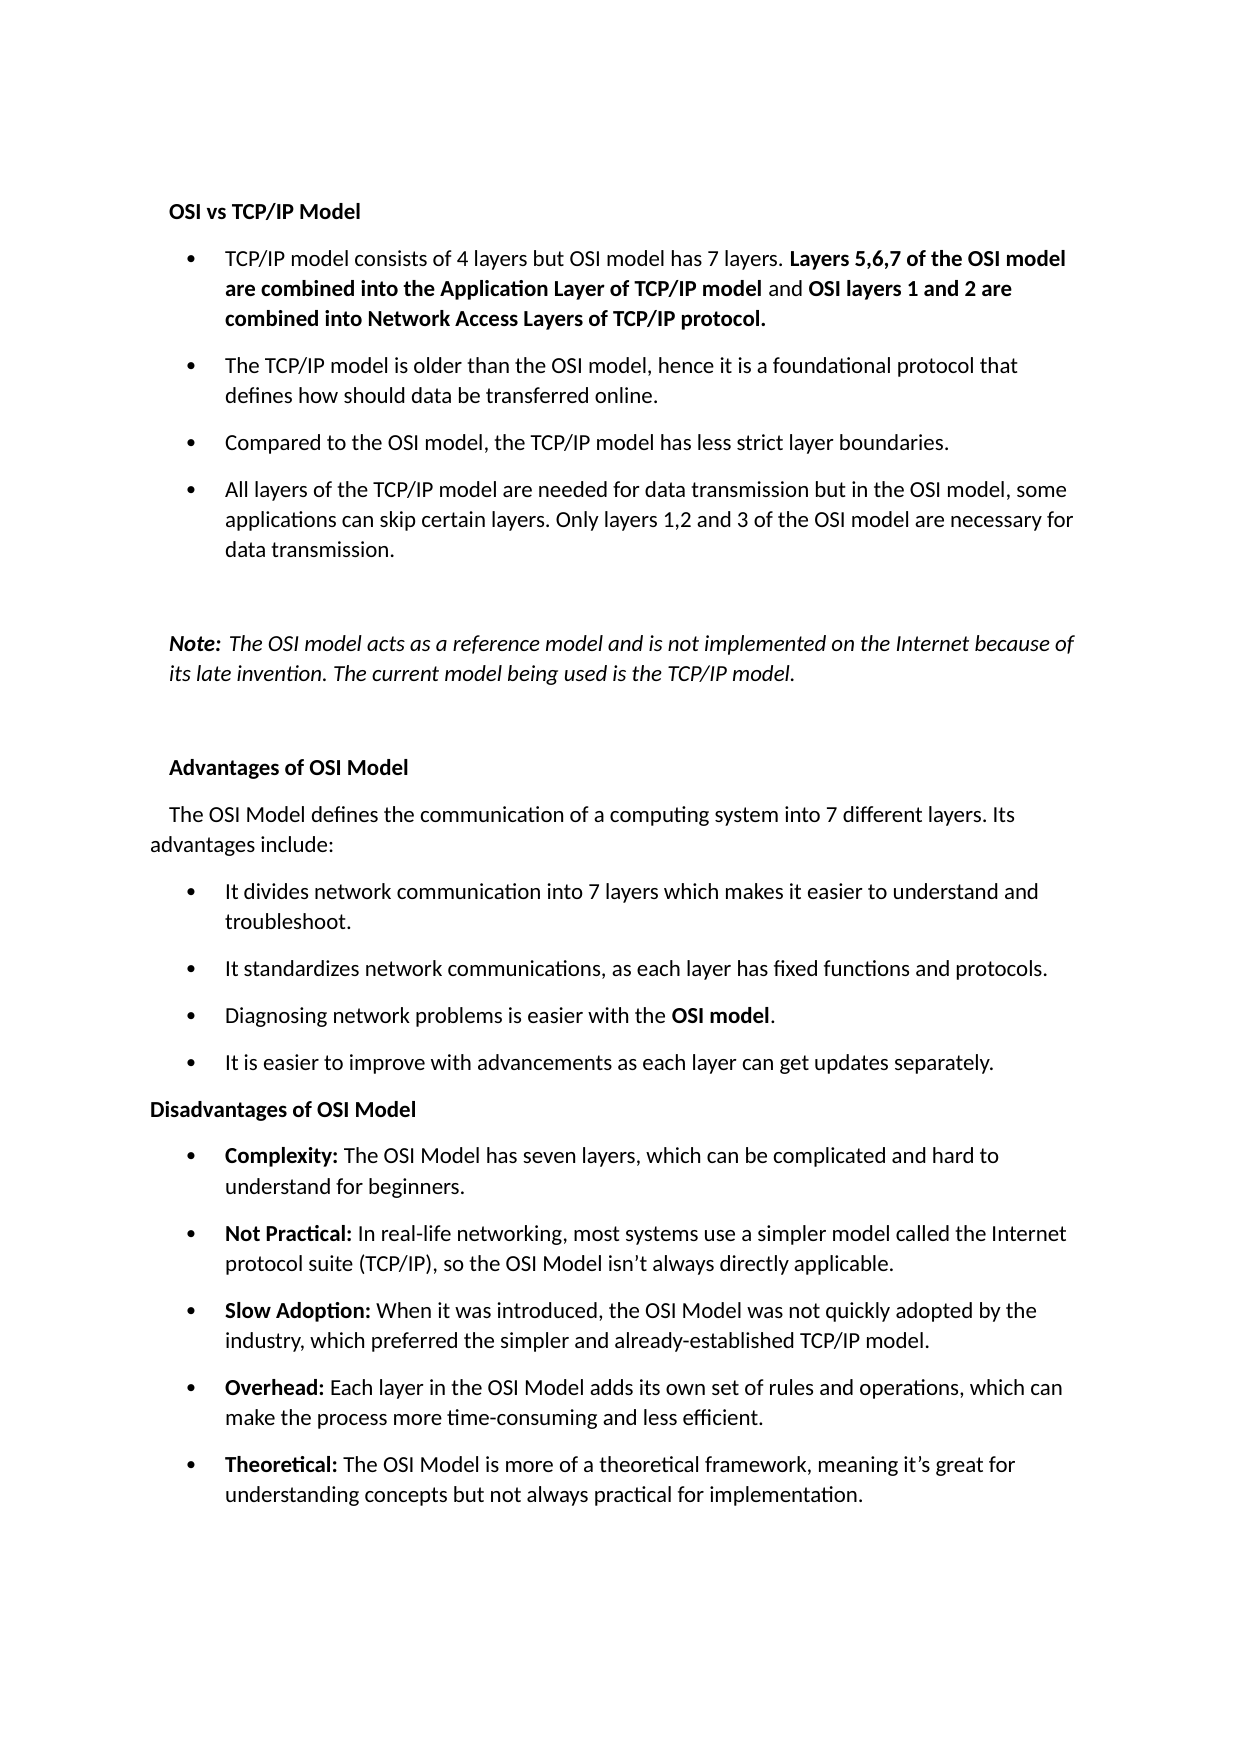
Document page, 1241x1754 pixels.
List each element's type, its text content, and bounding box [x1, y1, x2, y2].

list Overhead: Each layer in the OSI Model adds its own set of rules and operations, which can make the process more time-consuming and less efficient. [187, 1373, 1090, 1431]
list The TCP/IP model is older than the OSI model, hence it is a foundational protocol that defines how should data be transferred online. [187, 351, 1090, 409]
list Diagnosing network problems is easier with the OSI model. [187, 1001, 1090, 1029]
text OSI vs TCP/IP Model [150, 197, 1090, 225]
text The OSI Model defines the communication of a computing system into 7 different layers. Its advantages include: [150, 800, 1090, 858]
list Compared to the OSI model, the TCP/IP model has less strict layer boundaries. [187, 428, 1090, 456]
list Not Practical: In real-life networking, most systems use a simpler model called the Internet protocol suite (TCP/IP), so the OSI Model isn’t always directly applicable. [187, 1219, 1090, 1277]
list It divides network communication into 7 layers which makes it easier to understand and troubleshoot. [187, 877, 1090, 935]
text Note: The OSI model acts as a reference model and is not implemented on the Internet because of its late invention. The current model being used is the TCP/IP model. [150, 629, 1090, 687]
list TCP/IP model consists of 4 layers but OSI model has 7 layers. Layers 5,6,7 of the OSI model are combined into the Application Layer of TCP/IP model and OSI layers 1 and 2 are combined into Network Access Layers of TCP/IP protocol. [187, 244, 1090, 332]
list Theoretical: The OSI Model is more of a theoretical framework, meaning it’s great for understanding concepts but not always practical for implementation. [187, 1450, 1090, 1508]
list Complexity: The OSI Model has seven layers, which can be complicated and hard to understand for beginners. [187, 1142, 1090, 1200]
list It standardizes network communications, as each layer has fixed functions and protocols. [187, 954, 1090, 982]
text Advantages of OSI Model [150, 753, 1090, 781]
list All layers of the TCP/IP model are needed for data transmission but in the OSI model, some applications can skip certain layers. Only layers 1,2 and 3 of the OSI model are necessary for data transmission. [187, 475, 1090, 563]
list Slow Adoption: When it was introduced, the OSI Model was not quickly adopted by the industry, which preferred the simpler and already-established TCP/IP model. [187, 1296, 1090, 1354]
text Disadvantages of OSI Model [150, 1095, 1090, 1123]
list It is easier to improve with advancements as each layer can get updates separately. [187, 1048, 1090, 1076]
